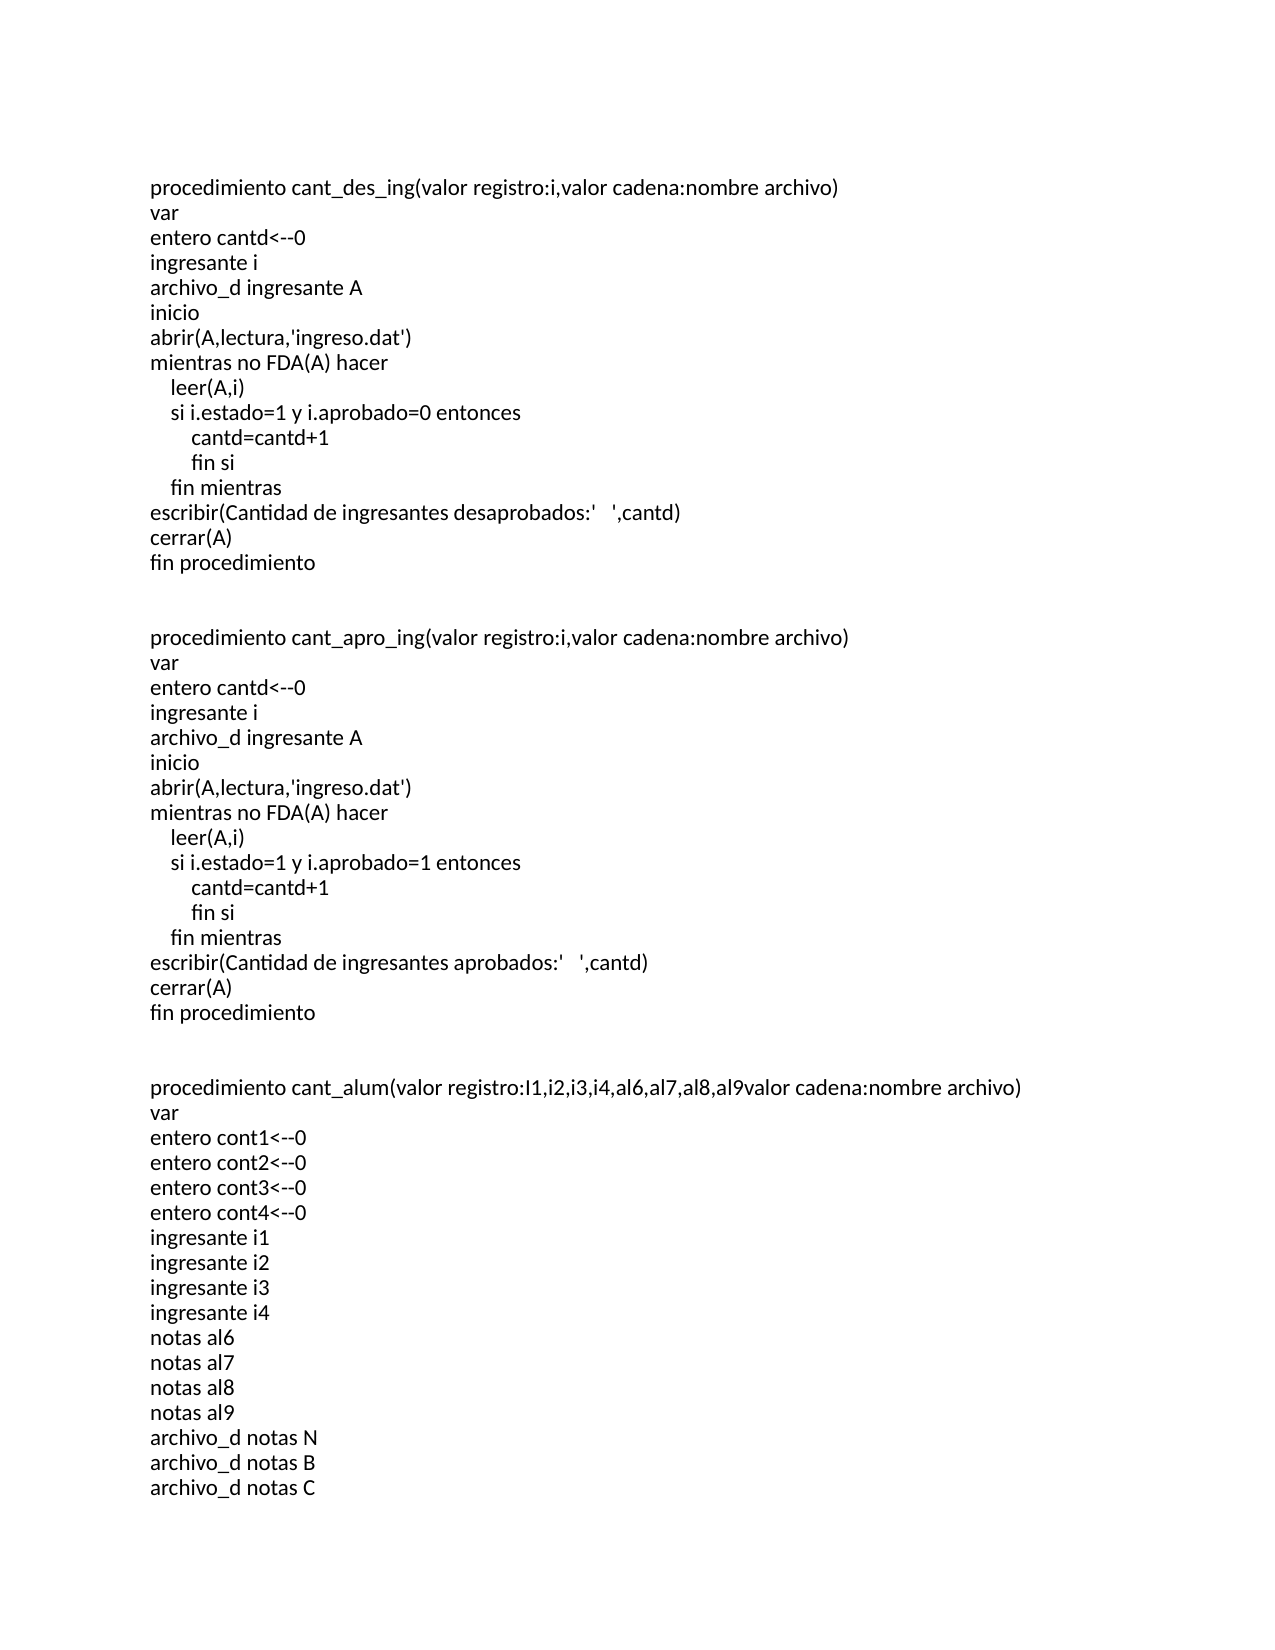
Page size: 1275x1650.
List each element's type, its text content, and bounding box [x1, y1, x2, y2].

text ingresante i1 [150, 1225, 1125, 1250]
text fin procedimiento [150, 1000, 1125, 1025]
text cerrar(A) [150, 975, 1125, 1000]
text procedimiento cant_alum(valor registro:I1,i2,i3,i4,al6,al7,al8,al9valor cadena:nombre archivo) [150, 1075, 1125, 1100]
text entero cont2<--0 [150, 1150, 1125, 1175]
text entero cont4<--0 [150, 1200, 1125, 1225]
text archivo_d notas C [150, 1475, 1125, 1500]
text procedimiento cant_des_ing(valor registro:i,valor cadena:nombre archivo) [150, 175, 1125, 200]
text procedimiento cant_apro_ing(valor registro:i,valor cadena:nombre archivo) [150, 625, 1125, 650]
text leer(A,i) [150, 375, 1125, 400]
text entero cont3<--0 [150, 1175, 1125, 1200]
text archivo_d notas N [150, 1425, 1125, 1450]
text fin si [150, 900, 1125, 925]
text escribir(Cantidad de ingresantes desaprobados:' ',cantd) [150, 500, 1125, 525]
text notas al9 [150, 1400, 1125, 1425]
text ingresante i3 [150, 1275, 1125, 1300]
text escribir(Cantidad de ingresantes aprobados:' ',cantd) [150, 950, 1125, 975]
text entero cantd<--0 [150, 225, 1125, 250]
text var [150, 650, 1125, 675]
text fin procedimiento [150, 550, 1125, 575]
text fin mientras [150, 925, 1125, 950]
text fin mientras [150, 475, 1125, 500]
text fin si [150, 450, 1125, 475]
text notas al8 [150, 1375, 1125, 1400]
text notas al7 [150, 1350, 1125, 1375]
text ingresante i [150, 700, 1125, 725]
text abrir(A,lectura,'ingreso.dat') [150, 325, 1125, 350]
text cantd=cantd+1 [150, 875, 1125, 900]
text ingresante i [150, 250, 1125, 275]
text si i.estado=1 y i.aprobado=1 entonces [150, 850, 1125, 875]
text mientras no FDA(A) hacer [150, 800, 1125, 825]
text ingresante i2 [150, 1250, 1125, 1275]
text mientras no FDA(A) hacer [150, 350, 1125, 375]
text entero cantd<--0 [150, 675, 1125, 700]
text var [150, 1100, 1125, 1125]
text inicio [150, 750, 1125, 775]
text cerrar(A) [150, 525, 1125, 550]
text archivo_d notas B [150, 1450, 1125, 1475]
text notas al6 [150, 1325, 1125, 1350]
text si i.estado=1 y i.aprobado=0 entonces [150, 400, 1125, 425]
text var [150, 200, 1125, 225]
text archivo_d ingresante A [150, 725, 1125, 750]
text ingresante i4 [150, 1300, 1125, 1325]
text cantd=cantd+1 [150, 425, 1125, 450]
text archivo_d ingresante A [150, 275, 1125, 300]
text abrir(A,lectura,'ingreso.dat') [150, 775, 1125, 800]
text leer(A,i) [150, 825, 1125, 850]
text entero cont1<--0 [150, 1125, 1125, 1150]
text inicio [150, 300, 1125, 325]
